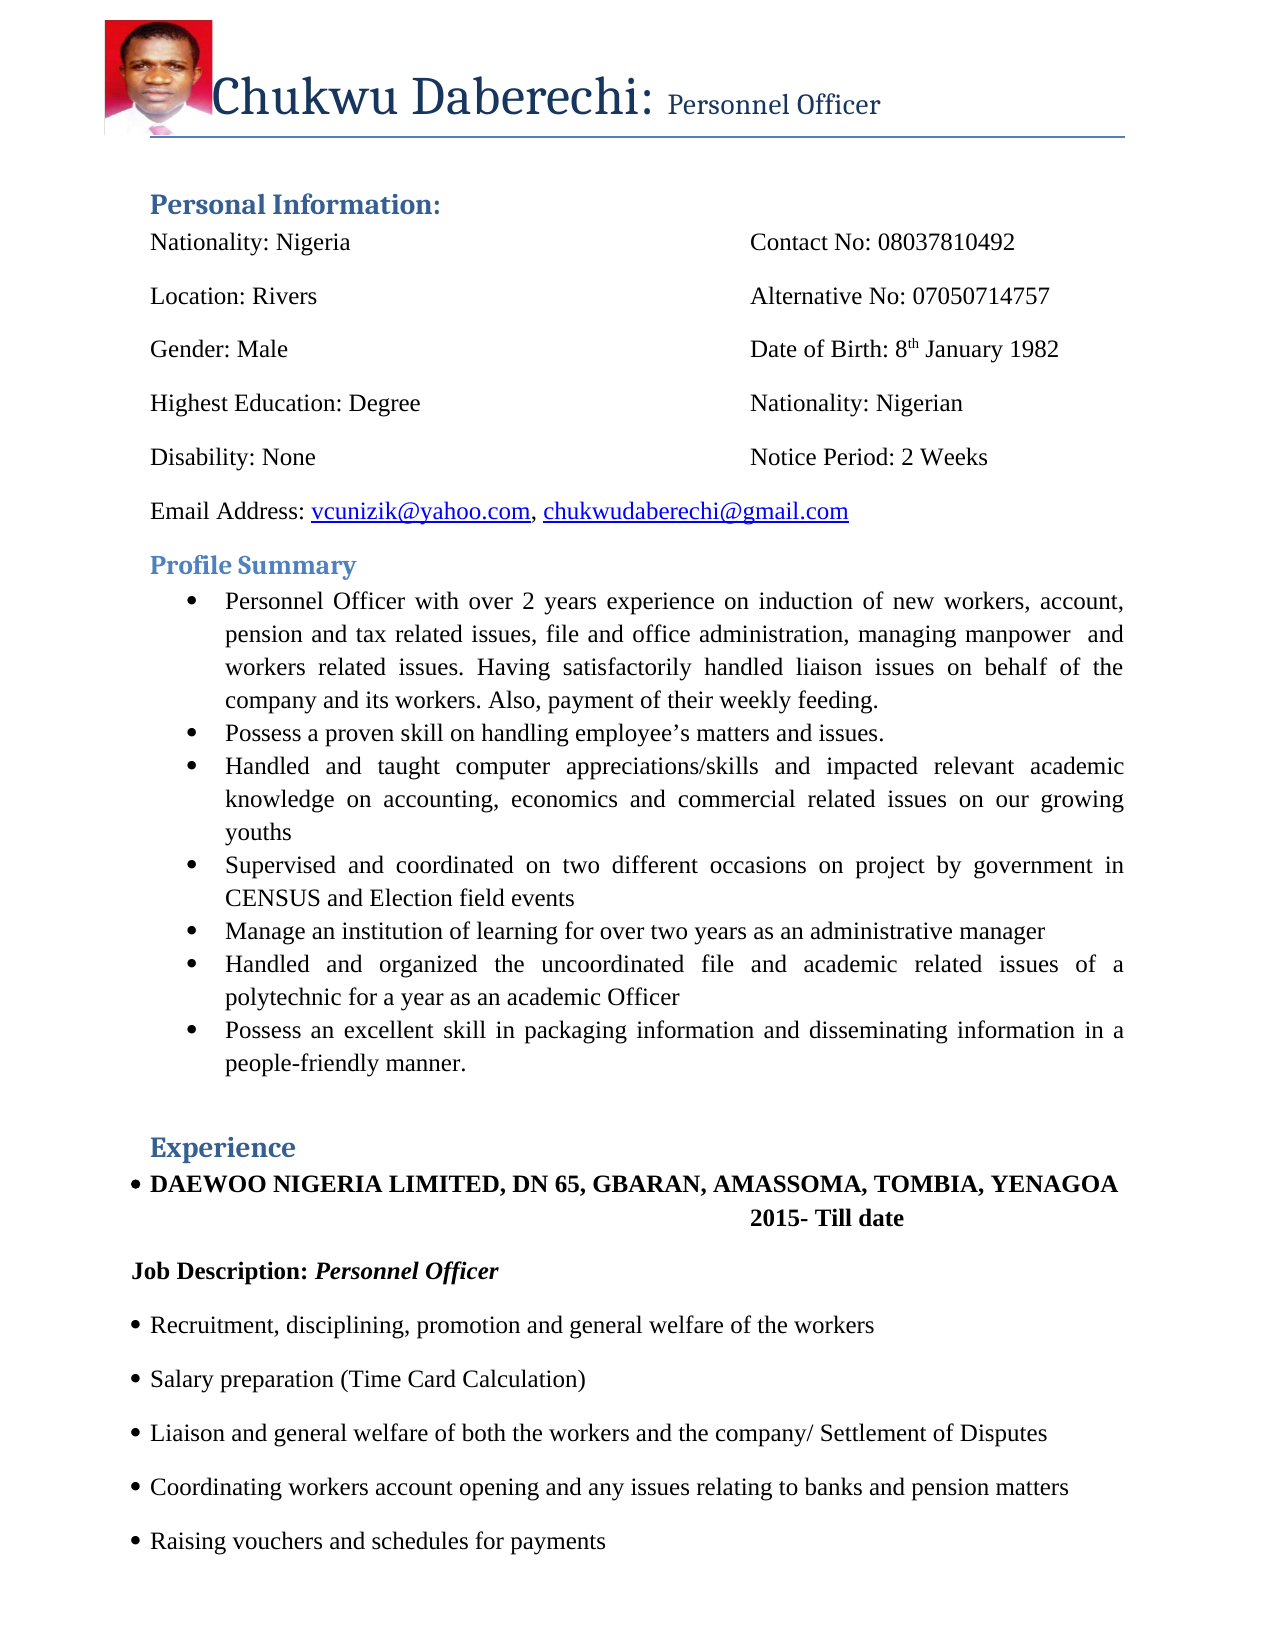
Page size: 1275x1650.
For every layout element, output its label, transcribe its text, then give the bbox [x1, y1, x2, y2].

list Personnel Officer with over 2 years experience on induction of new workers, account, pension and tax related issues, file and office administration, managing manpower and workers related issues. Having satisfactorily handled liaison issues on behalf of the company and its workers. Also, payment of their weekly feeding. [187, 586, 1125, 713]
text Gender: Male Date of Birth: 8th January 1982 [150, 334, 1125, 363]
subtitle Profile Summary [150, 550, 1125, 581]
text Job Description: Personnel Officer [131, 1256, 1125, 1285]
list Supervised and coordinated on two different occasions on project by government in CENSUS and Election field events [187, 850, 1125, 912]
list Liaison and general welfare of both the workers and the company/ Settlement of Disputes [131, 1418, 1125, 1447]
text Nationality: Nigeria Contact No: 08037810492 [150, 227, 1125, 256]
subtitle Personal Information: [150, 188, 1125, 222]
list DAEWOO NIGERIA LIMITED, DN 65, GBARAN, AMASSOMA, TOMBIA, YENAGOA 2015- Till date [131, 1169, 1125, 1231]
list Handled and organized the uncoordinated file and academic related issues of a polytechnic for a year as an academic Officer [187, 949, 1125, 1011]
text Highest Education: Degree Nationality: Nigerian [150, 388, 1125, 417]
list Possess an excellent skill in packaging information and disseminating information in a people-friendly manner. [187, 1015, 1125, 1077]
list Coordinating workers account opening and any issues relating to banks and pension matters [131, 1472, 1125, 1501]
title Chukwu Daberechi: Personnel Officer [150, 66, 1125, 136]
text Email Address: vcunizik@yahoo.com, chukwudaberechi@gmail.com [150, 496, 1125, 525]
picture [104, 20, 213, 135]
list Possess a proven skill on handling employee’s matters and issues. [187, 718, 1125, 747]
list Salary preparation (Time Card Calculation) [131, 1364, 1125, 1393]
text Location: Rivers Alternative No: 07050714757 [150, 281, 1125, 309]
text Disability: None Notice Period: 2 Weeks [150, 442, 1125, 471]
subtitle Experience [150, 1131, 1125, 1164]
list Manage an institution of learning for over two years as an administrative manager [187, 916, 1125, 945]
list Handled and taught computer appreciations/skills and impacted relevant academic knowledge on accounting, economics and commercial related issues on our growing youths [187, 751, 1125, 846]
list Raising vouchers and schedules for payments [131, 1526, 1125, 1554]
list Recruitment, disciplining, promotion and general welfare of the workers [131, 1310, 1125, 1339]
